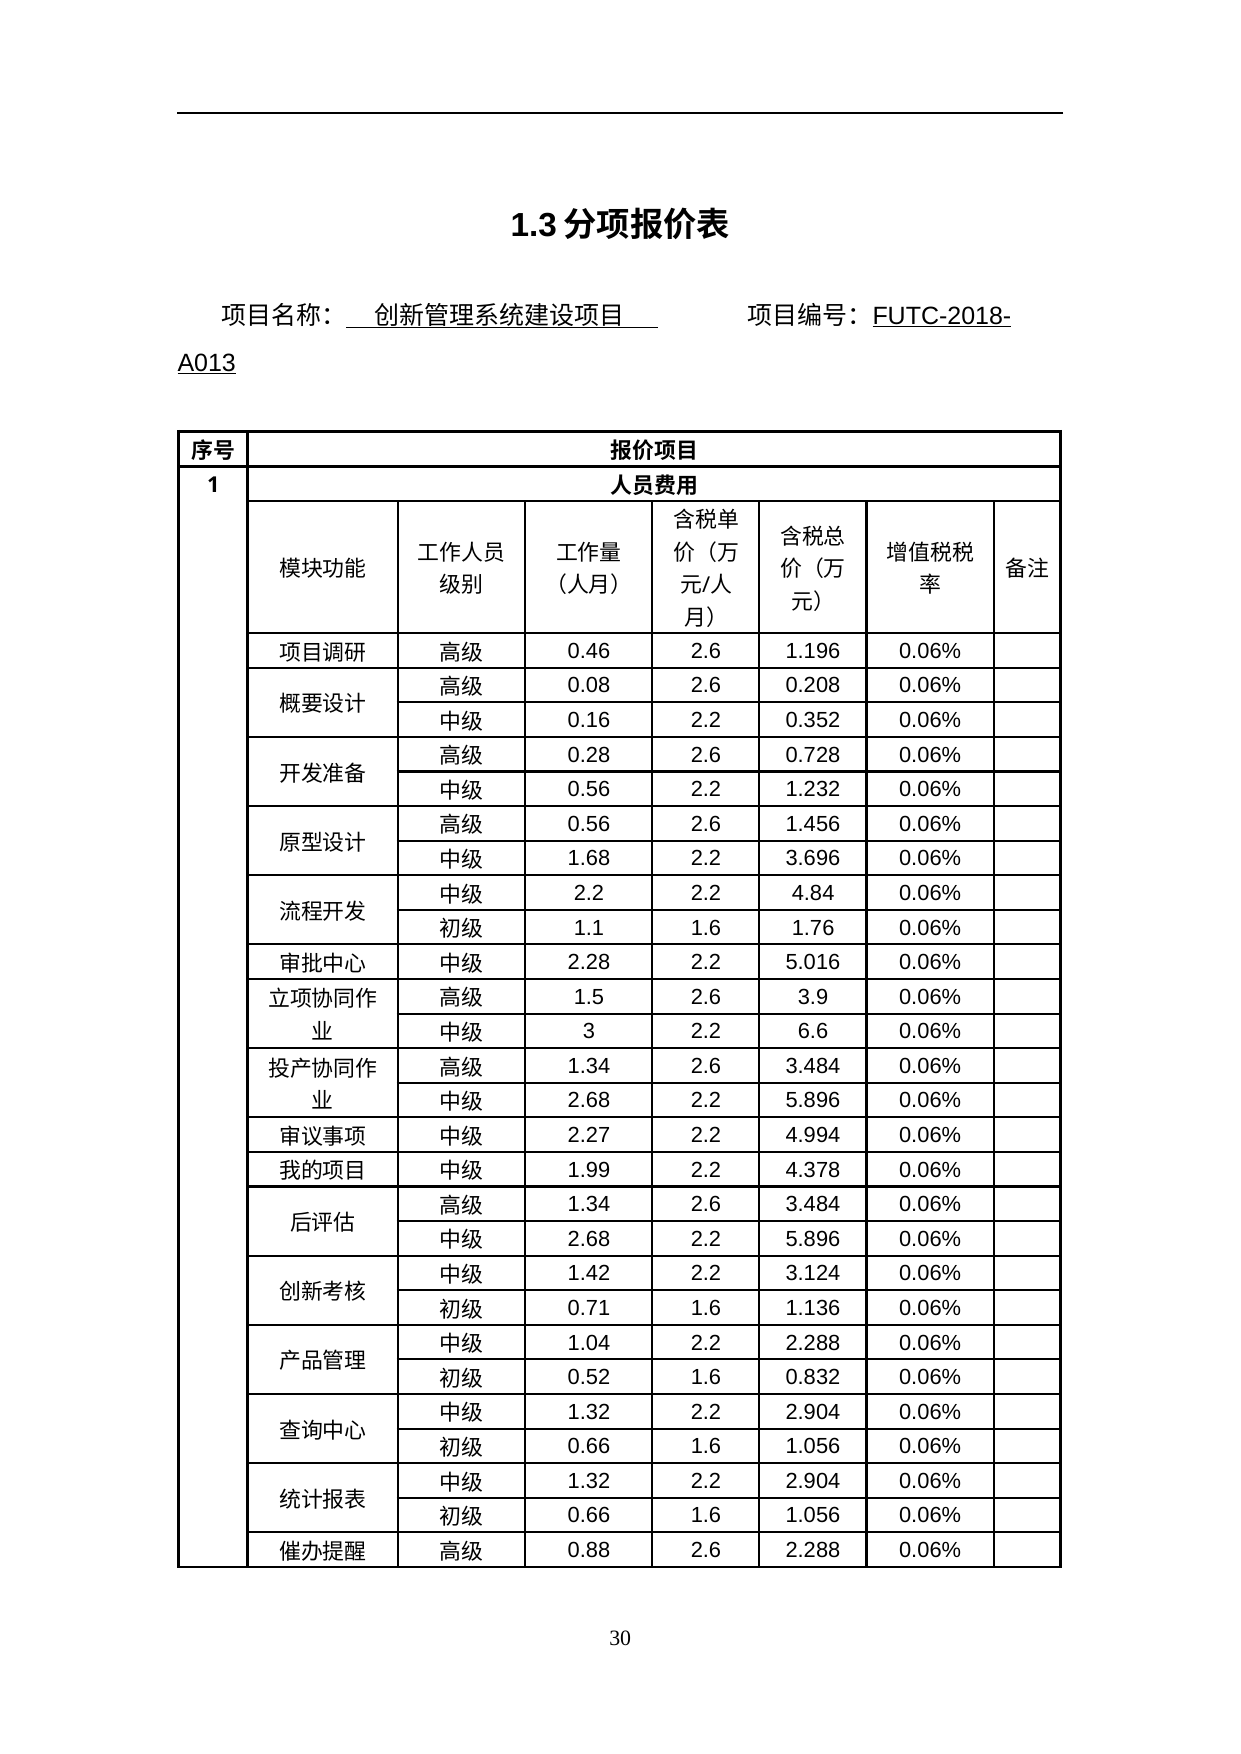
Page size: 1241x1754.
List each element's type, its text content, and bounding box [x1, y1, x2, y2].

table_cell 0.56 [526, 807, 651, 839]
table_cell 查询中心 [249, 1395, 397, 1462]
table_cell 3.124 [760, 1257, 865, 1289]
table_cell 2.2 [653, 842, 758, 874]
table_cell 初级 [399, 1430, 524, 1462]
table_cell 0.08 [526, 669, 651, 701]
table_cell 0.06% [868, 1015, 993, 1047]
table_cell 0.06% [868, 842, 993, 874]
table_cell [995, 1153, 1059, 1185]
table_cell [995, 876, 1059, 909]
table_cell 初级 [399, 911, 524, 943]
table_cell 0.06% [868, 1326, 993, 1358]
table_cell 0.06% [868, 1499, 993, 1531]
table_cell 中级 [399, 1084, 524, 1116]
table_cell 中级 [399, 945, 524, 978]
table_cell [995, 980, 1059, 1012]
table_cell 0.352 [760, 703, 865, 736]
table_cell 0.06% [868, 1118, 993, 1151]
table_cell 2.2 [653, 1118, 758, 1151]
table_cell 0.06% [868, 1360, 993, 1393]
table_cell 催办提醒 [249, 1533, 397, 1566]
table_header 报价项目 [249, 433, 1059, 465]
table_cell 1.99 [526, 1153, 651, 1185]
table_cell 1.136 [760, 1291, 865, 1324]
table_cell [995, 842, 1059, 874]
table_cell 2.68 [526, 1084, 651, 1116]
table_cell 1.6 [653, 1499, 758, 1531]
table_cell [995, 911, 1059, 943]
table_cell 后评估 [249, 1188, 397, 1254]
table_cell [995, 1015, 1059, 1047]
table_cell 我的项目 [249, 1153, 397, 1185]
table_cell 0.06% [868, 1533, 993, 1566]
table_cell 项目调研 [249, 634, 397, 667]
table_header 序号 [180, 433, 246, 465]
table_cell [995, 1430, 1059, 1462]
table_cell 2.6 [653, 738, 758, 770]
table_cell 2.2 [653, 703, 758, 736]
table_cell 0.728 [760, 738, 865, 770]
table_cell 2.2 [653, 1015, 758, 1047]
table_cell 0.06% [868, 773, 993, 805]
table_cell 0.06% [868, 1153, 993, 1185]
table_cell [995, 1533, 1059, 1566]
table_cell 4.84 [760, 876, 865, 909]
table_cell 2.288 [760, 1533, 865, 1566]
table_cell 1.056 [760, 1430, 865, 1462]
table_cell 0.832 [760, 1360, 865, 1393]
table_cell 2.288 [760, 1326, 865, 1358]
table_cell 模块功能 [249, 502, 397, 632]
table_cell 0.56 [526, 773, 651, 805]
table_cell [995, 1395, 1059, 1427]
table_cell 1.6 [653, 911, 758, 943]
table_cell [995, 669, 1059, 701]
table_cell 1.1 [526, 911, 651, 943]
table_cell 增值税税率 [868, 502, 993, 632]
table_cell 1.056 [760, 1499, 865, 1531]
table_cell 0.06% [868, 1291, 993, 1324]
table_cell [995, 1049, 1059, 1082]
table_cell 2.6 [653, 980, 758, 1012]
table_cell 3 [526, 1015, 651, 1047]
table_cell 4.378 [760, 1153, 865, 1185]
table_cell 2.2 [653, 773, 758, 805]
table_cell 2.6 [653, 1188, 758, 1220]
table_cell 中级 [399, 1395, 524, 1427]
table_cell [995, 807, 1059, 839]
table_cell 1.5 [526, 980, 651, 1012]
table_cell 备注 [995, 502, 1059, 632]
table_cell 0.88 [526, 1533, 651, 1566]
table_cell [995, 1464, 1059, 1497]
table_cell 1.42 [526, 1257, 651, 1289]
table_cell 1 [180, 468, 246, 1566]
table_cell 审批中心 [249, 945, 397, 978]
table_cell 高级 [399, 1049, 524, 1082]
table_cell 0.46 [526, 634, 651, 667]
table_cell 1.6 [653, 1291, 758, 1324]
table_cell [995, 1222, 1059, 1254]
table_cell 1.196 [760, 634, 865, 667]
table_cell 高级 [399, 634, 524, 667]
table_cell 中级 [399, 773, 524, 805]
table_cell 0.66 [526, 1430, 651, 1462]
table_cell 中级 [399, 1222, 524, 1254]
table_cell 2.2 [526, 876, 651, 909]
table_cell 1.68 [526, 842, 651, 874]
table_cell 2.2 [653, 1222, 758, 1254]
table_cell 初级 [399, 1291, 524, 1324]
table_cell 中级 [399, 842, 524, 874]
table_cell [995, 945, 1059, 978]
table_cell 概要设计 [249, 669, 397, 736]
table_cell [995, 1118, 1059, 1151]
table_cell 0.06% [868, 1049, 993, 1082]
table_cell 3.9 [760, 980, 865, 1012]
table_cell 立项协同作业 [249, 980, 397, 1047]
table_cell 0.06% [868, 634, 993, 667]
table_cell 1.32 [526, 1464, 651, 1497]
table_cell 中级 [399, 1464, 524, 1497]
table_cell [995, 1326, 1059, 1358]
table_cell 2.2 [653, 945, 758, 978]
table_cell 0.06% [868, 738, 993, 770]
table_cell 统计报表 [249, 1464, 397, 1531]
table_cell 0.06% [868, 1257, 993, 1289]
table_cell 0.06% [868, 1430, 993, 1462]
table_cell 2.2 [653, 1326, 758, 1358]
table_cell 投产协同作业 [249, 1049, 397, 1116]
table_cell 初级 [399, 1360, 524, 1393]
table_cell 1.34 [526, 1188, 651, 1220]
table_cell 含税单价（万元/人月） [653, 502, 758, 632]
table_cell 中级 [399, 1118, 524, 1151]
table_cell 人员费用 [249, 468, 1059, 500]
table_cell 高级 [399, 738, 524, 770]
table_cell 0.16 [526, 703, 651, 736]
table_cell [995, 1291, 1059, 1324]
table_cell 2.2 [653, 1395, 758, 1427]
subtitle 1.3分项报价表 [177, 189, 1063, 254]
table_cell [995, 1499, 1059, 1531]
table_cell 5.016 [760, 945, 865, 978]
table_cell 0.06% [868, 1222, 993, 1254]
table_cell 开发准备 [249, 738, 397, 805]
table_cell 4.994 [760, 1118, 865, 1151]
table_cell 2.28 [526, 945, 651, 978]
table_cell [995, 738, 1059, 770]
table_cell 高级 [399, 807, 524, 839]
table_cell 5.896 [760, 1222, 865, 1254]
table_cell 0.06% [868, 980, 993, 1012]
table_cell 流程开发 [249, 876, 397, 943]
table_cell 工作量（人月） [526, 502, 651, 632]
table_cell 中级 [399, 1257, 524, 1289]
table_cell 工作人员级别 [399, 502, 524, 632]
table_cell 2.904 [760, 1464, 865, 1497]
table_cell 2.6 [653, 807, 758, 839]
table_cell 1.04 [526, 1326, 651, 1358]
table_cell 3.484 [760, 1188, 865, 1220]
table_cell 2.27 [526, 1118, 651, 1151]
table_cell [995, 703, 1059, 736]
table_cell 0.71 [526, 1291, 651, 1324]
table_cell 高级 [399, 1188, 524, 1220]
table_cell 0.06% [868, 911, 993, 943]
table_cell 0.208 [760, 669, 865, 701]
table_cell 2.2 [653, 1257, 758, 1289]
table_cell 0.66 [526, 1499, 651, 1531]
table_cell [995, 634, 1059, 667]
table_cell 6.6 [760, 1015, 865, 1047]
table_cell 0.06% [868, 703, 993, 736]
table_cell 5.896 [760, 1084, 865, 1116]
table_cell [995, 1084, 1059, 1116]
table_cell 0.06% [868, 876, 993, 909]
table_cell 含税总价（万元） [760, 502, 865, 632]
table_cell 2.6 [653, 634, 758, 667]
table_cell [995, 1360, 1059, 1393]
table_cell 初级 [399, 1499, 524, 1531]
table_cell 2.2 [653, 1153, 758, 1185]
table_cell 审议事项 [249, 1118, 397, 1151]
table_cell 高级 [399, 1533, 524, 1566]
table_cell 0.06% [868, 1395, 993, 1427]
text 项目名称： 创新管理系统建设项目 项目编号：FUTC-2018-A013 [177, 281, 1063, 379]
table_cell 中级 [399, 703, 524, 736]
table_cell 创新考核 [249, 1257, 397, 1324]
table_cell 1.34 [526, 1049, 651, 1082]
table_cell 中级 [399, 1153, 524, 1185]
table_cell 2.2 [653, 876, 758, 909]
table_cell 2.68 [526, 1222, 651, 1254]
table_cell 中级 [399, 1326, 524, 1358]
table_cell 2.6 [653, 669, 758, 701]
table_cell 高级 [399, 669, 524, 701]
table_cell 1.6 [653, 1360, 758, 1393]
table_cell 3.484 [760, 1049, 865, 1082]
table_cell 原型设计 [249, 807, 397, 874]
table_cell 中级 [399, 1015, 524, 1047]
table_cell 1.456 [760, 807, 865, 839]
table_cell 高级 [399, 980, 524, 1012]
table_cell 0.06% [868, 1464, 993, 1497]
table_cell [995, 1257, 1059, 1289]
table_cell [995, 1188, 1059, 1220]
table_cell 产品管理 [249, 1326, 397, 1393]
table_cell 2.2 [653, 1464, 758, 1497]
table_cell 1.76 [760, 911, 865, 943]
table_cell [995, 773, 1059, 805]
table_cell 0.06% [868, 1188, 993, 1220]
table_cell 0.06% [868, 945, 993, 978]
table_cell 2.6 [653, 1533, 758, 1566]
table_cell 3.696 [760, 842, 865, 874]
table_cell 0.28 [526, 738, 651, 770]
table_cell 0.06% [868, 1084, 993, 1116]
table_cell 2.904 [760, 1395, 865, 1427]
table_cell 2.6 [653, 1049, 758, 1082]
table_cell 0.06% [868, 669, 993, 701]
table_cell 0.06% [868, 807, 993, 839]
table_cell 中级 [399, 876, 524, 909]
table_cell 1.32 [526, 1395, 651, 1427]
table_cell 0.52 [526, 1360, 651, 1393]
table_cell 2.2 [653, 1084, 758, 1116]
table_cell 1.6 [653, 1430, 758, 1462]
table_cell 1.232 [760, 773, 865, 805]
